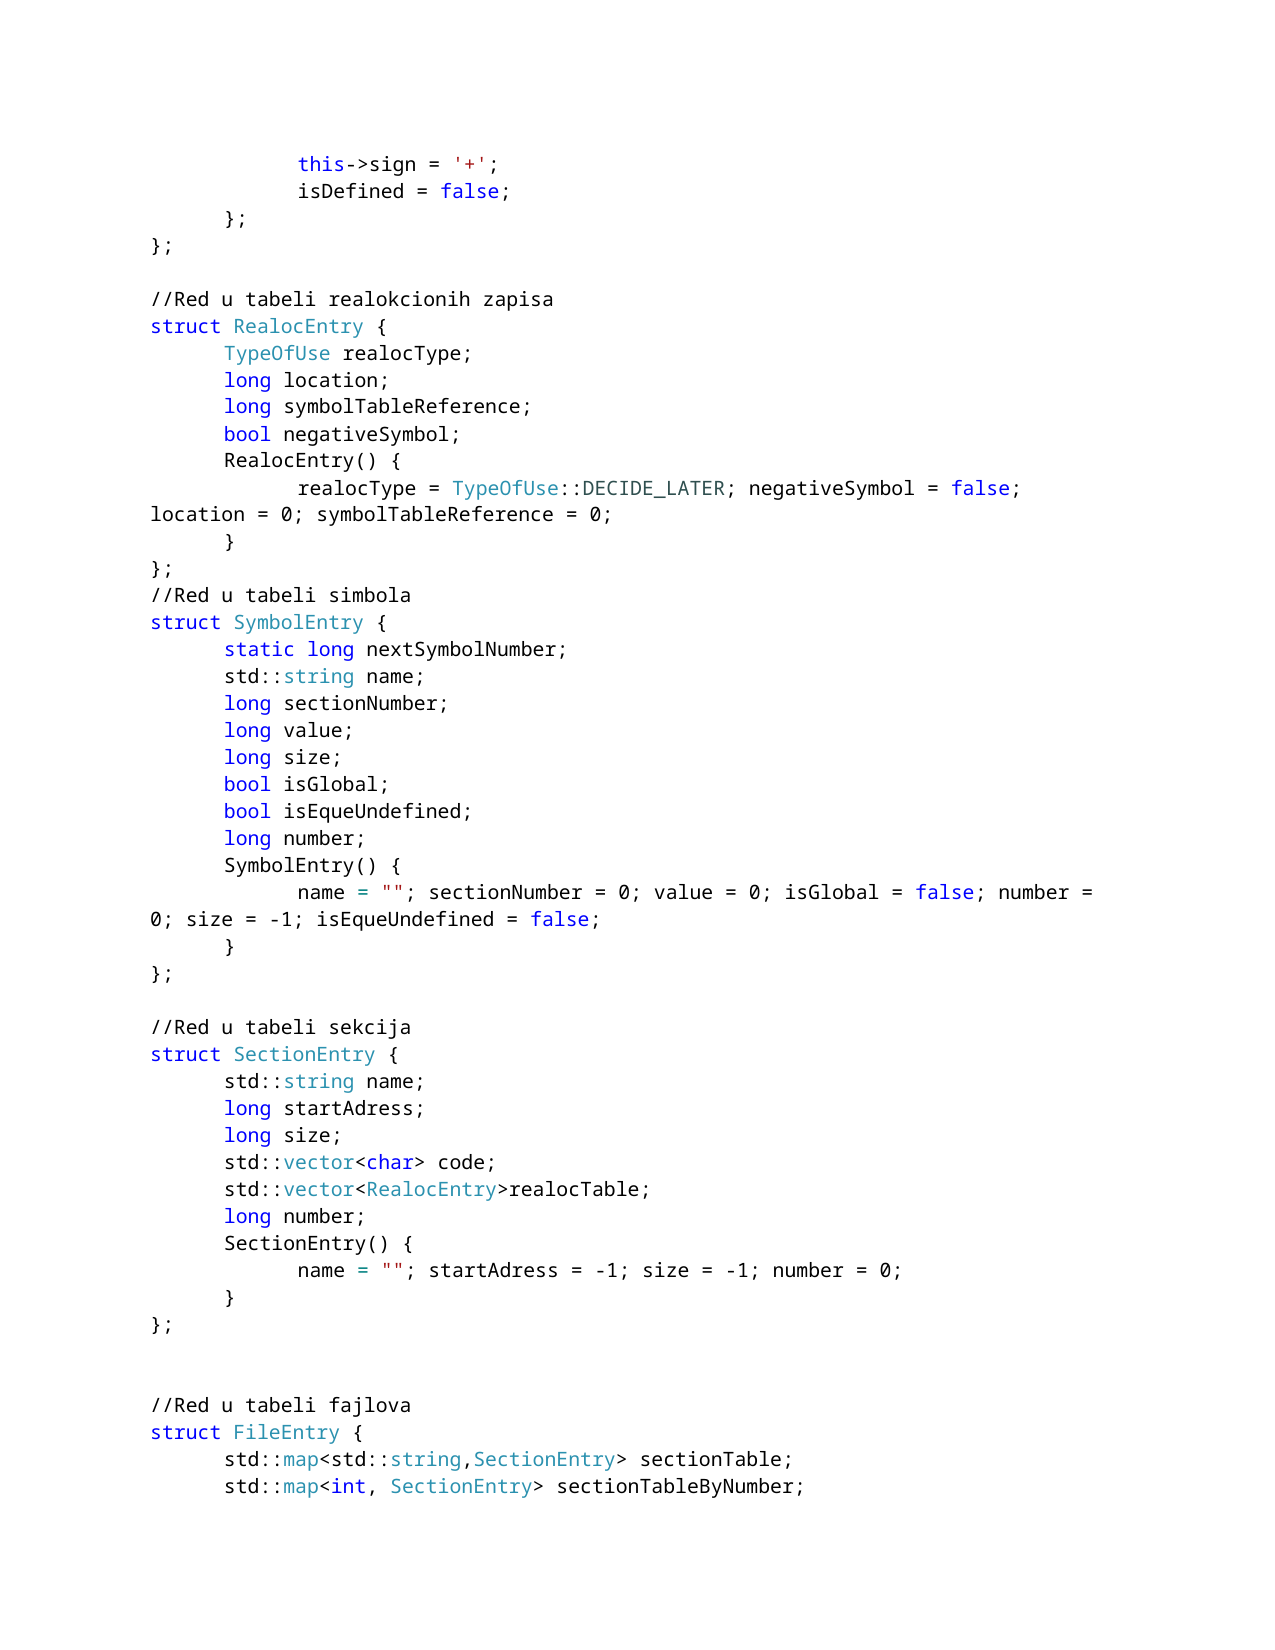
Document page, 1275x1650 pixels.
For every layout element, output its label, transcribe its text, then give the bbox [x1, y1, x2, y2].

text bool isGlobal; [150, 771, 1125, 797]
text long sectionNumber; [150, 689, 1125, 717]
text }; [150, 959, 1125, 986]
text struct SectionEntry { [150, 1040, 1125, 1067]
text bool negativeSymbol; [150, 420, 1125, 447]
text //Red u tabeli realokcionih zapisa [150, 285, 1125, 312]
text struct RealocEntry { [150, 312, 1125, 339]
text std::string name; [150, 1067, 1125, 1094]
text TypeOfUse realocType; [150, 339, 1125, 366]
text } [150, 932, 1125, 959]
text }; [150, 1310, 1125, 1337]
text long location; [150, 366, 1125, 393]
text std::map<int, SectionEntry> sectionTableByNumber; [150, 1472, 1125, 1499]
text SymbolEntry() { [150, 851, 1125, 878]
text long symbolTableReference; [150, 393, 1125, 420]
text RealocEntry() { [150, 447, 1125, 474]
text //Red u tabeli fajlova [150, 1391, 1125, 1418]
text struct SymbolEntry { [150, 609, 1125, 636]
text struct FileEntry { [150, 1418, 1125, 1445]
text std::vector<char> code; [150, 1148, 1125, 1175]
text std::map<std::string,SectionEntry> sectionTable; [150, 1445, 1125, 1472]
text } [150, 1283, 1125, 1310]
text name = ""; sectionNumber = 0; value = 0; isGlobal = false; number = 0; size = -1; isEqueUndefined = false; [150, 878, 1125, 932]
text long size; [150, 1121, 1125, 1148]
text }; [150, 231, 1125, 258]
text long number; [150, 824, 1125, 851]
text long size; [150, 743, 1125, 771]
text name = ""; startAdress = -1; size = -1; number = 0; [150, 1256, 1125, 1283]
text static long nextSymbolNumber; [150, 636, 1125, 663]
text long number; [150, 1202, 1125, 1229]
text this->sign = '+'; [150, 150, 1125, 177]
text } [150, 528, 1125, 555]
text std::string name; [150, 663, 1125, 689]
text //Red u tabeli sekcija [150, 1013, 1125, 1040]
text std::vector<RealocEntry>realocTable; [150, 1175, 1125, 1202]
text }; [150, 204, 1125, 231]
text realocType = TypeOfUse::DECIDE_LATER; negativeSymbol = false; location = 0; symbolTableReference = 0; [150, 474, 1125, 528]
text bool isEqueUndefined; [150, 797, 1125, 824]
text }; [150, 555, 1125, 582]
text long startAdress; [150, 1094, 1125, 1121]
text //Red u tabeli simbola [150, 582, 1125, 609]
text SectionEntry() { [150, 1229, 1125, 1256]
text long value; [150, 717, 1125, 743]
text isDefined = false; [150, 177, 1125, 204]
